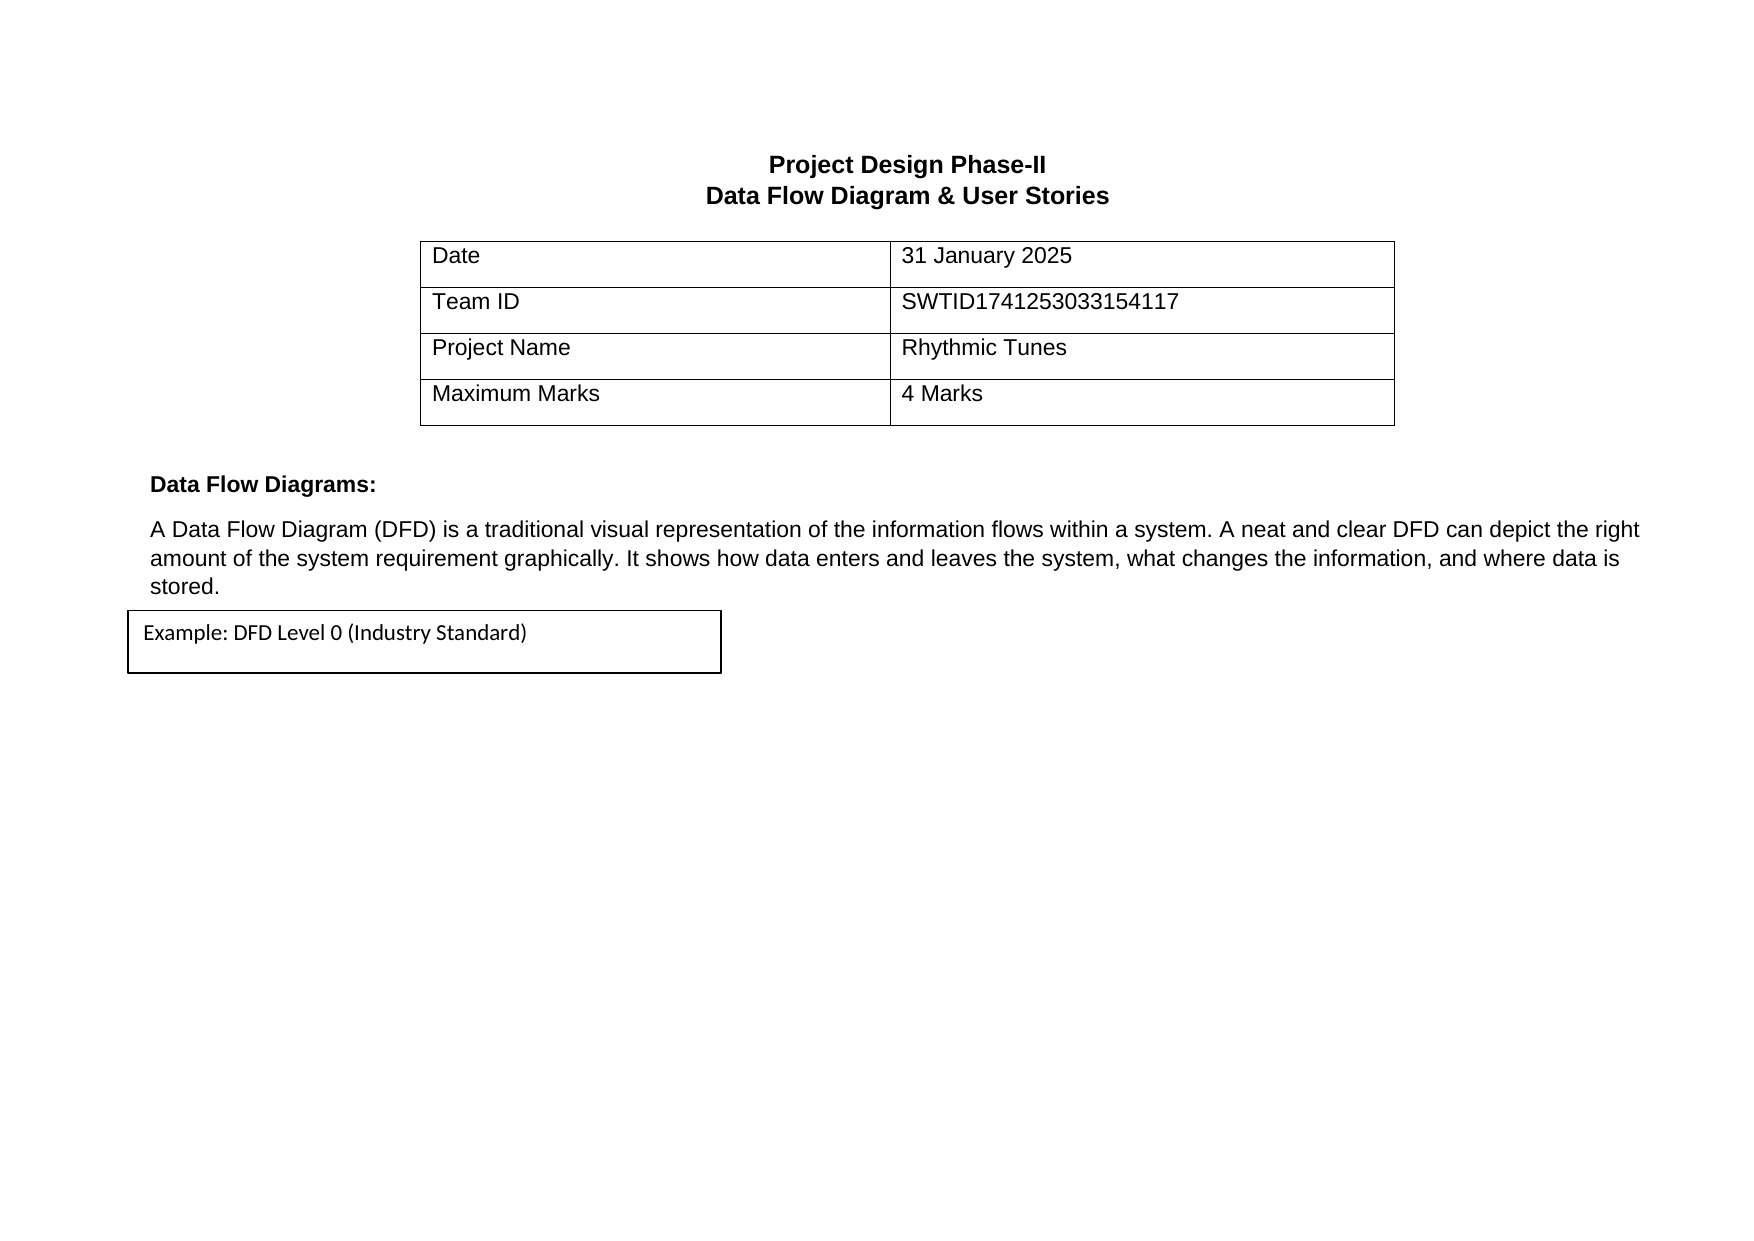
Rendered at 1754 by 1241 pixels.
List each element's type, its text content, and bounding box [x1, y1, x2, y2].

text A Data Flow Diagram (DFD) is a traditional visual representation of the information flows within a system. A neat and clear DFD can depict the right amount of the system requirement graphically. It shows how data enters and leaves the system, what changes the information, and where data is stored. [150, 516, 1665, 599]
table_cell Rhythmic Tunes [891, 334, 1394, 379]
table_cell Team ID [421, 288, 890, 333]
text Project Design Phase-II [150, 150, 1665, 179]
table_cell SWTID1741253033154117 [891, 288, 1394, 333]
table_header 31 January 2025 [891, 242, 1394, 287]
table_cell 4 Marks [891, 380, 1394, 425]
text Data Flow Diagrams: [150, 471, 1665, 498]
text Data Flow Diagram & User Stories [150, 181, 1665, 210]
table_cell Maximum Marks [421, 380, 890, 425]
table_header Date [421, 242, 890, 287]
table_cell Project Name [421, 334, 890, 379]
